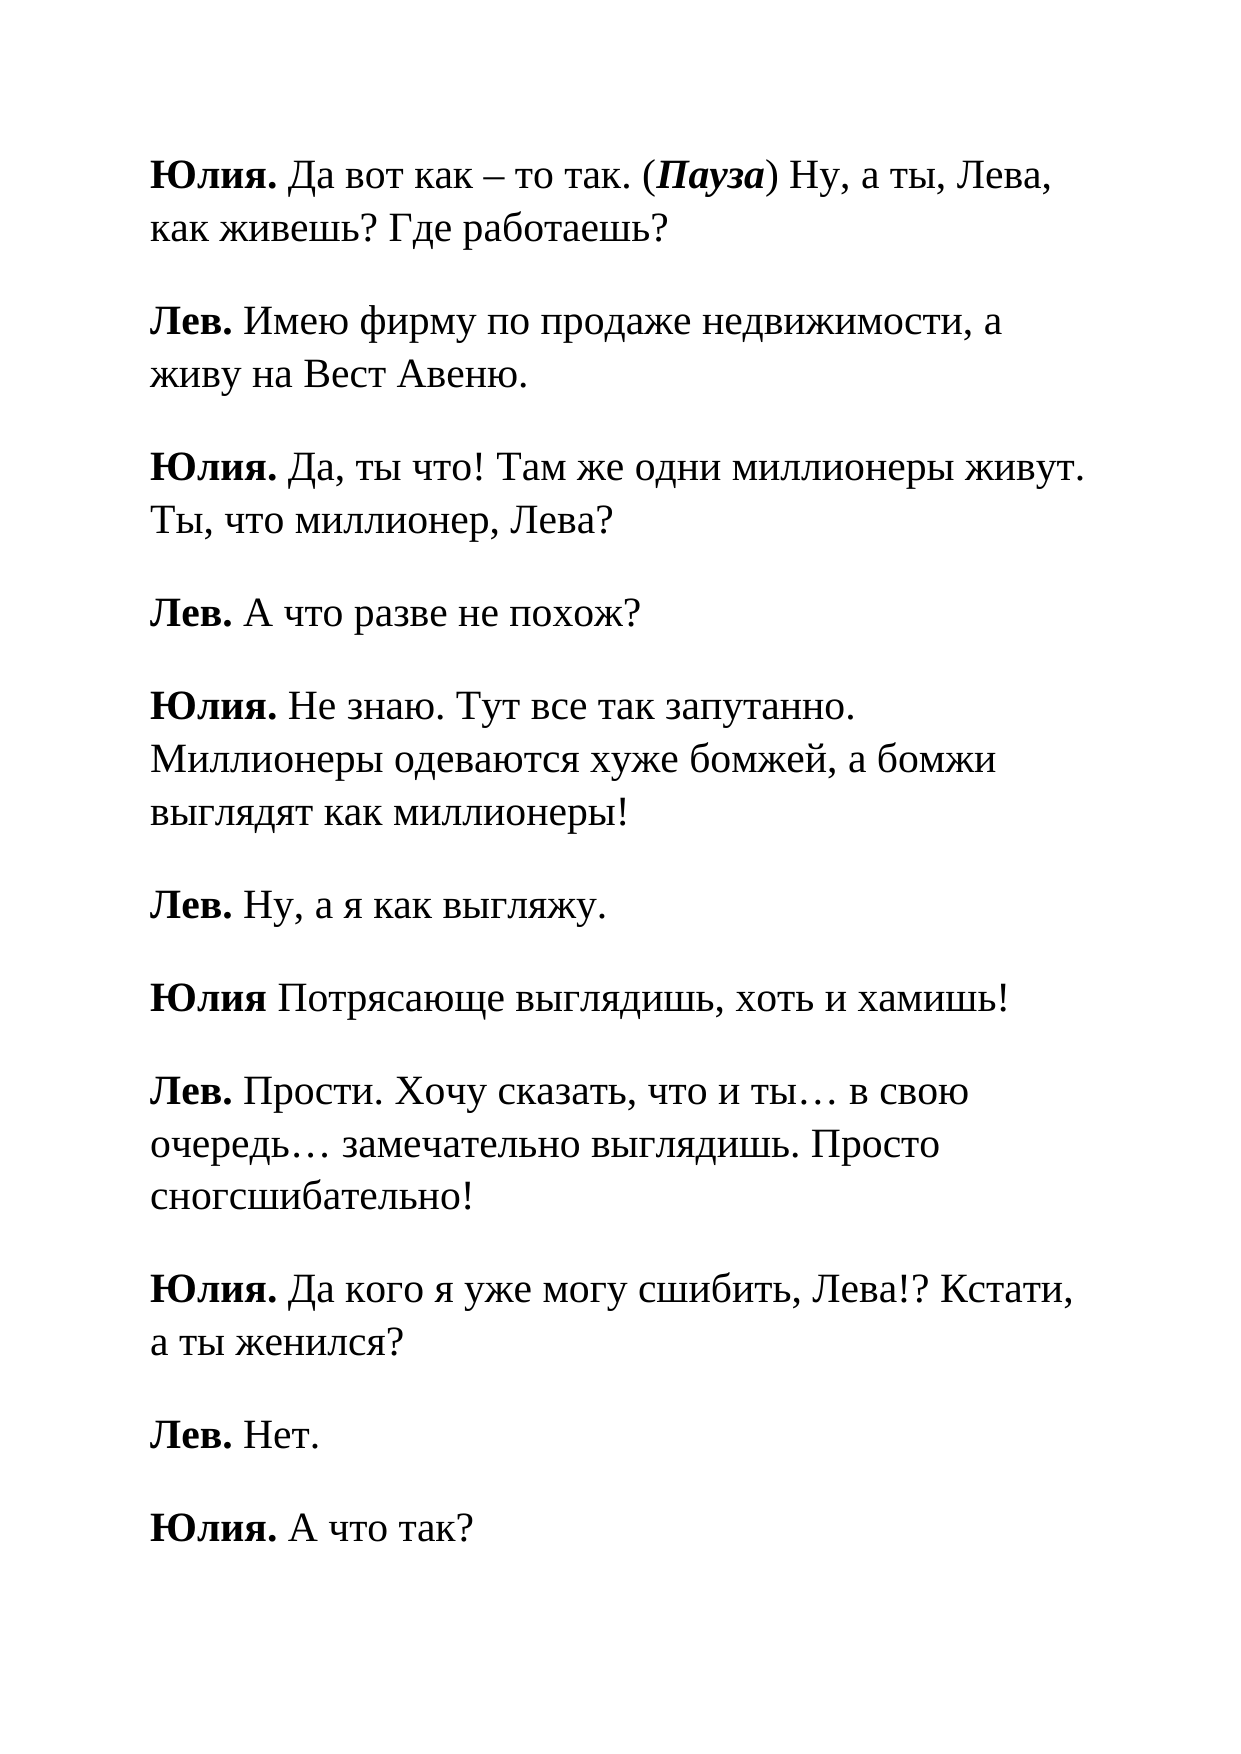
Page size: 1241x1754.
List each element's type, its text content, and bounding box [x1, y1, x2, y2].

text Лев. Ну, а я как выгляжу. [150, 879, 1090, 957]
text Лев. Имею фирму по продаже недвижимости, а живу на Вест Авеню. [150, 296, 1090, 427]
text Юлия. Да кого я уже могу сшибить, Лева!? Кстати, а ты женился? [150, 1264, 1090, 1395]
text Лев. А что разве не похож? [150, 587, 1090, 666]
text Юлия. Да, ты что! Там же одни миллионеры живут. Ты, что миллионер, Лева? [150, 442, 1090, 572]
text Лев. Нет. [150, 1410, 1090, 1488]
text Юлия. Да вот как – то так. (Пауза) Ну, а ты, Лева, как живешь? Где работаешь? [150, 150, 1090, 281]
text Юлия. Не знаю. Тут все так запутанно. Миллионеры одеваются хуже бомжей, а бомжи выглядят как миллионеры! [150, 681, 1090, 864]
text Юлия Потрясающе выглядишь, хоть и хамишь! [150, 972, 1090, 1050]
text Лев. Прости. Хочу сказать, что и ты… в свою очередь… замечательно выглядишь. Просто сногсшибательно! [150, 1065, 1090, 1249]
text Юлия. А что так? [150, 1503, 1090, 1581]
